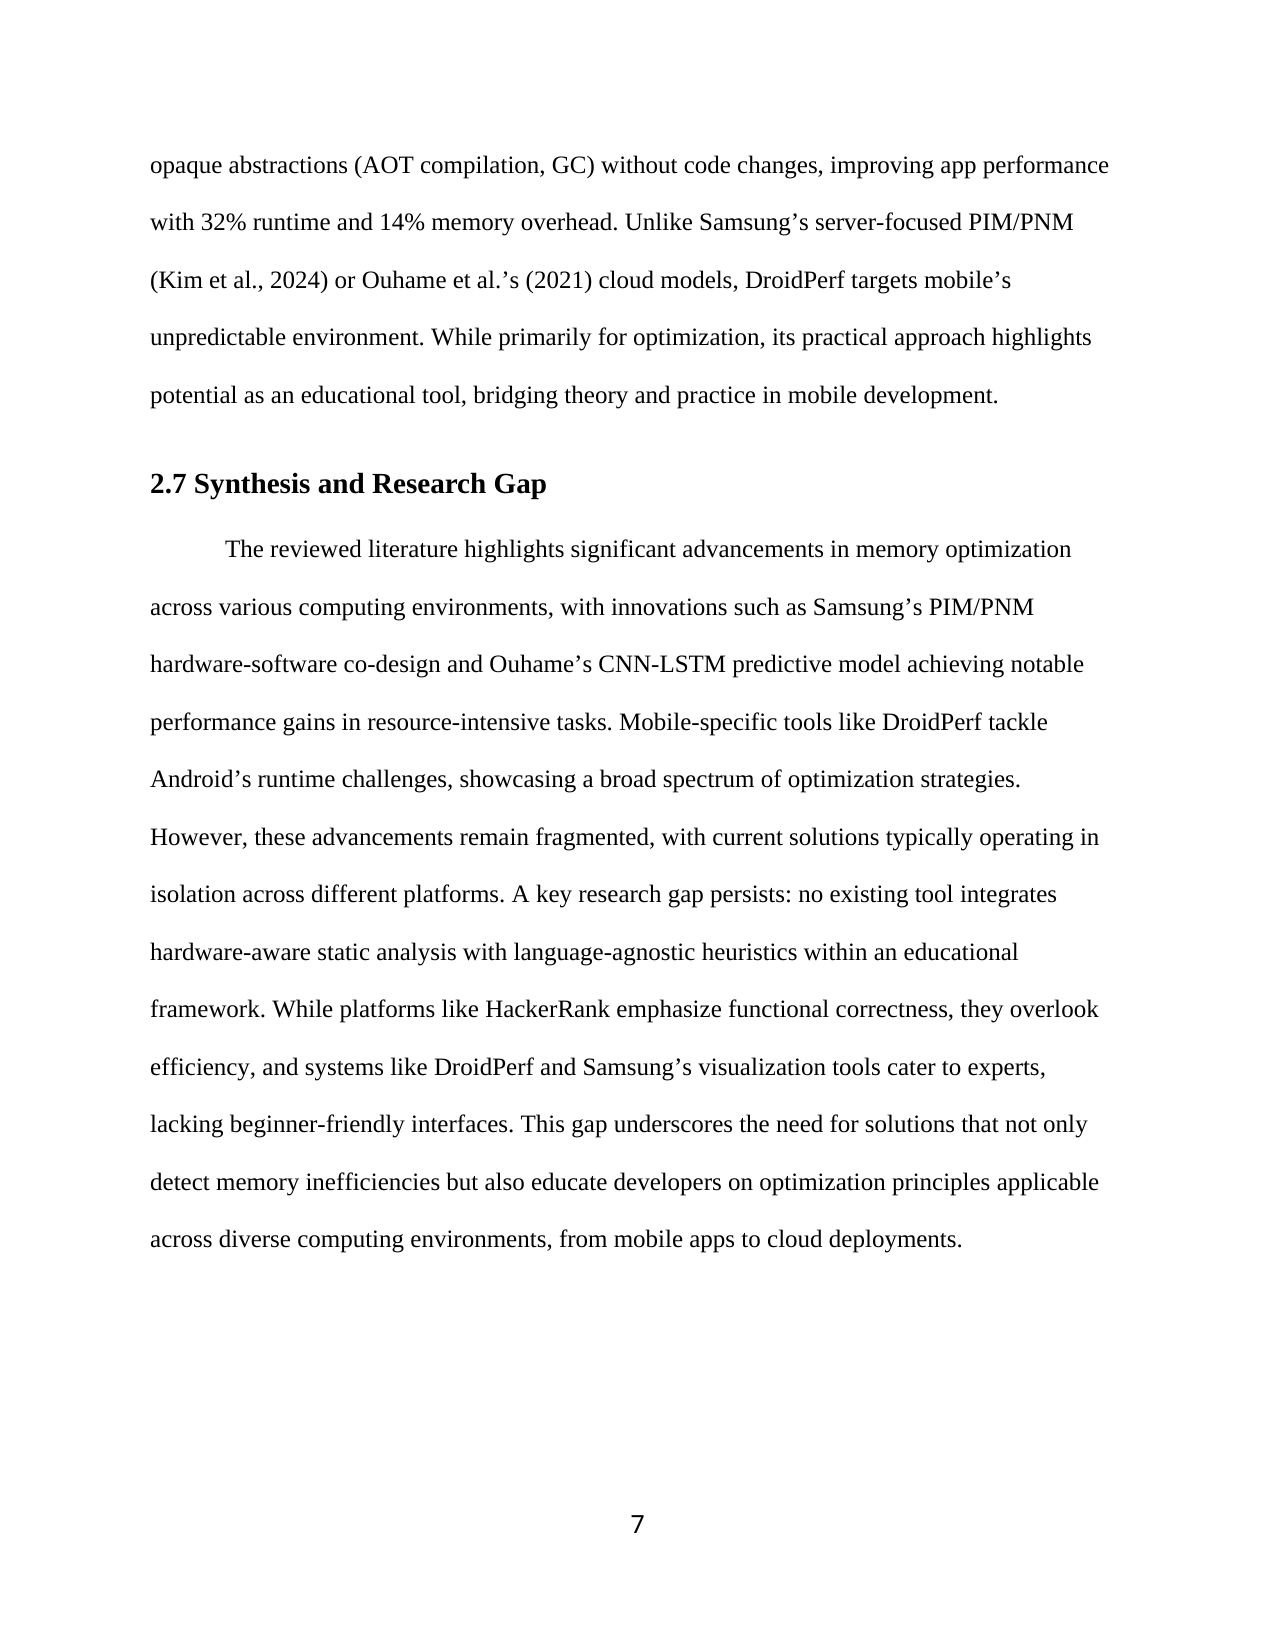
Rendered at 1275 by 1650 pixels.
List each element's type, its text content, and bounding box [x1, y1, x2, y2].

text The reviewed literature highlights significant advancements in memory optimization across various computing environments, with innovations such as Samsung’s PIM/PNM hardware-software co-design and Ouhame’s CNN-LSTM predictive model achieving notable performance gains in resource-intensive tasks. Mobile-specific tools like DroidPerf tackle Android’s runtime challenges, showcasing a broad spectrum of optimization strategies. However, these advancements remain fragmented, with current solutions typically operating in isolation across different platforms. A key research gap persists: no existing tool integrates hardware-aware static analysis with language-agnostic heuristics within an educational framework. While platforms like HackerRank emphasize functional correctness, they overlook efficiency, and systems like DroidPerf and Samsung’s visualization tools cater to experts, lacking beginner-friendly interfaces. This gap underscores the need for solutions that not only detect memory inefficiencies but also educate developers on optimization principles applicable across diverse computing environments, from mobile apps to cloud deployments. [150, 534, 1125, 1253]
subtitle 2.7 Synthesis and Research Gap [150, 467, 1125, 500]
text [150, 150, 1125, 409]
